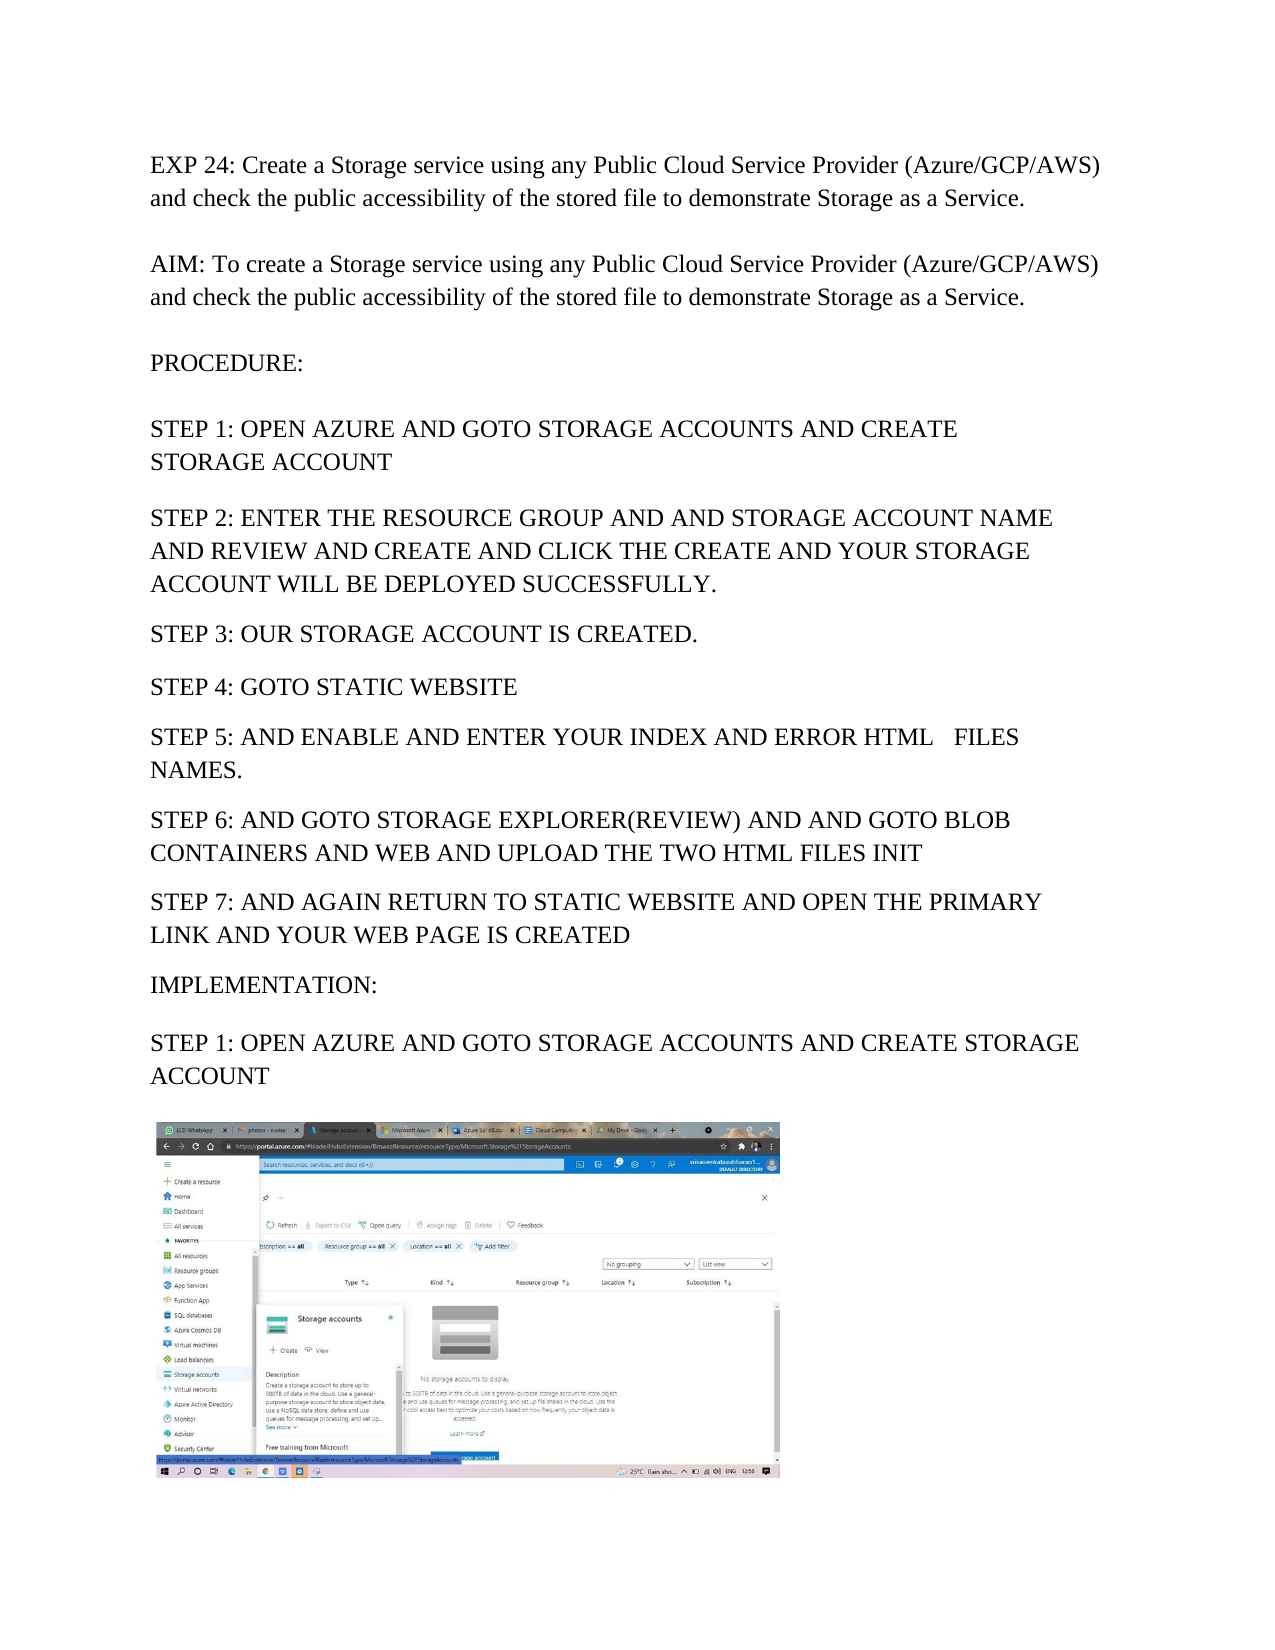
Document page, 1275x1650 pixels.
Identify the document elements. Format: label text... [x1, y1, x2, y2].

text STEP 1: OPEN AZURE AND GOTO STORAGE ACCOUNTS AND CREATE STORAGE ACCOUNT [150, 1028, 1162, 1090]
text IMPLEMENTATION: [150, 970, 1162, 999]
text STEP 3: OUR STORAGE ACCOUNT IS CREATED. STEP 4: GOTO STATIC WEBSITE [150, 619, 747, 701]
text NAMES. [150, 755, 1162, 784]
text STEP 7: AND AGAIN RETURN TO STATIC WEBSITE AND OPEN THE PRIMARY LINK AND YOUR WEB PAGE IS CREATED [150, 887, 1062, 949]
text AIM: To create a Storage service using any Public Cloud Service Provider (Azure/GCP/AWS) and check the public accessibility of the stored file to demonstrate Storage as a Service. [150, 249, 1124, 311]
text STEP 5: AND ENABLE AND ENTER YOUR INDEX AND ERROR HTML FILES [150, 726, 1162, 751]
text STEP 1: OPEN AZURE AND GOTO STORAGE ACCOUNTS AND CREATE STORAGE ACCOUNT [150, 414, 1062, 476]
text STEP 6: AND GOTO STORAGE EXPLORER(REVIEW) AND AND GOTO BLOB CONTAINERS AND WEB AND UPLOAD THE TWO HTML FILES INIT [150, 805, 1062, 867]
text EXP 24: Create a Storage service using any Public Cloud Service Provider (Azure/GCP/AWS) and check the public accessibility of the stored file to demonstrate Storage as a Service. [150, 150, 1124, 212]
picture [156, 1122, 780, 1478]
text PROCEDURE: [150, 348, 1162, 377]
text STEP 2: ENTER THE RESOURCE GROUP AND AND STORAGE ACCOUNT NAME AND REVIEW AND CREATE AND CLICK THE CREATE AND YOUR STORAGE ACCOUNT WILL BE DEPLOYED SUCCESSFULLY. [150, 503, 1062, 598]
